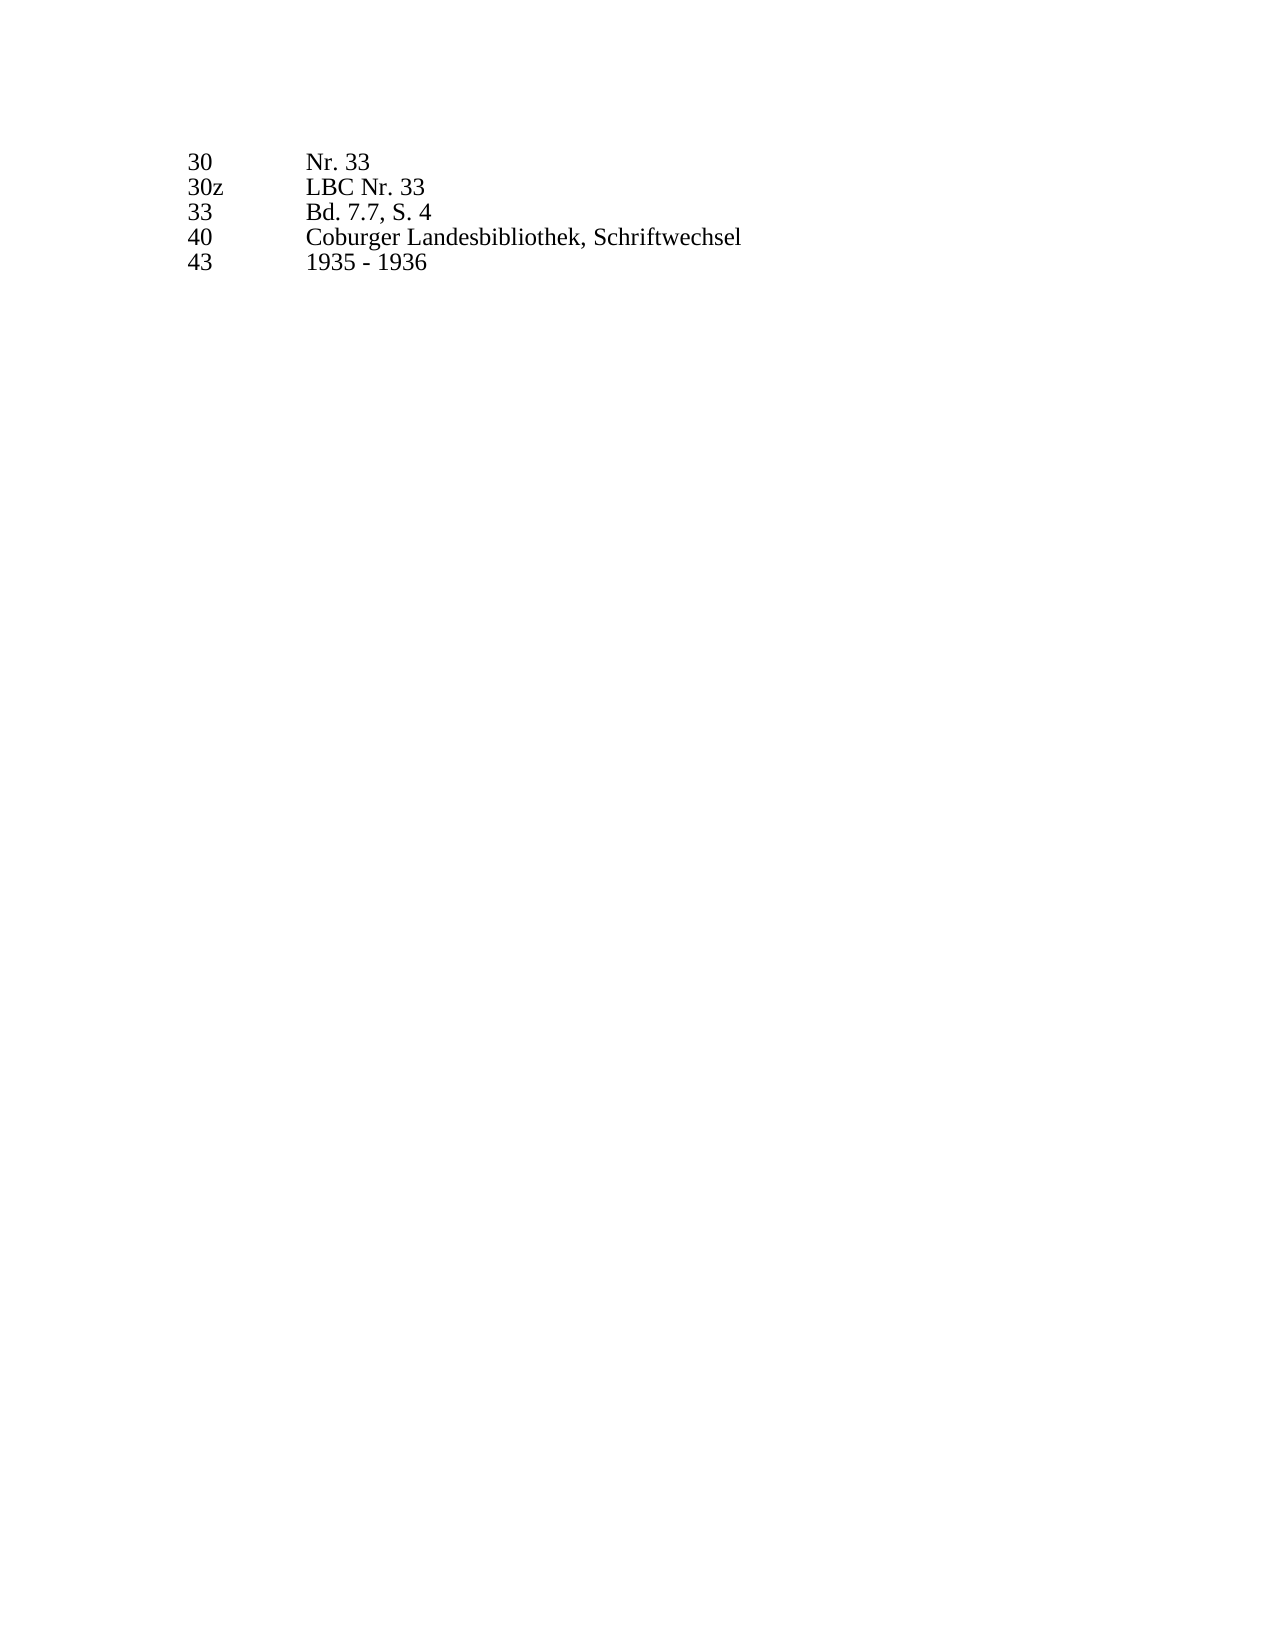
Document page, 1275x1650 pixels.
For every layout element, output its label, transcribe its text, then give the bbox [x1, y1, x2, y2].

text 30z LBC Nr. 33 [187, 175, 1087, 200]
text 40 k[2{o[Coburg]o}er 1{Landesbibliothek}]k, Schriftwechsel [187, 225, 1087, 250]
text 33 Bd. 7.7, S. 4 [187, 200, 1087, 225]
text 43 1935 - 1936 [187, 250, 1087, 275]
text 30 Nr. 33 [187, 150, 1087, 175]
